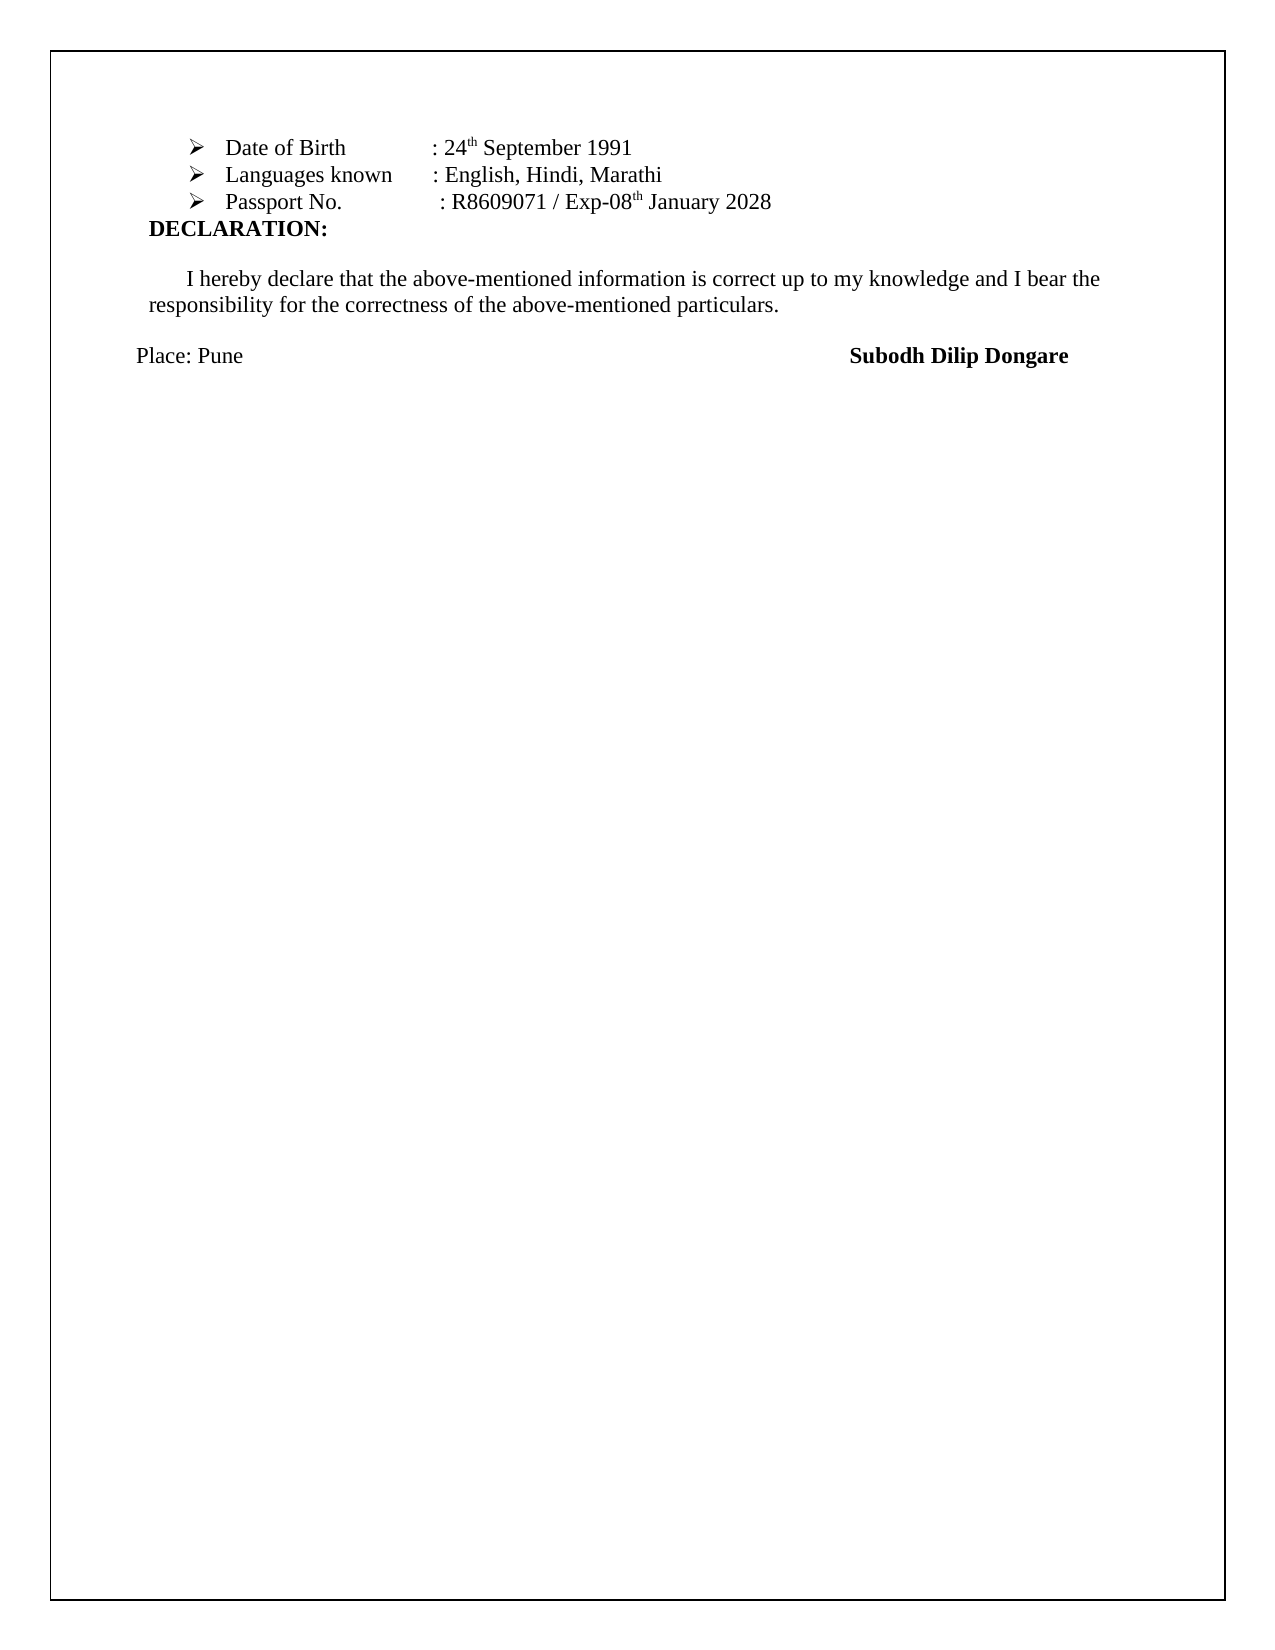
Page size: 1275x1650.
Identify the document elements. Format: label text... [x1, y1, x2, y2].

text DECLARATION: [148, 215, 1114, 241]
text I hereby declare that the above-mentioned information is correct up to my knowledge and I bear the responsibility for the correctness of the above-mentioned particulars. [148, 265, 1114, 318]
list Passport No. : R8609071 / Exp-08th January 2028 [188, 188, 948, 214]
text Place: Pune Subodh Dilip Dongare [103, 342, 1114, 368]
list Date of Birth : 24th September 1991 [188, 134, 948, 160]
list Languages known : English, Hindi, Marathi [188, 161, 948, 187]
